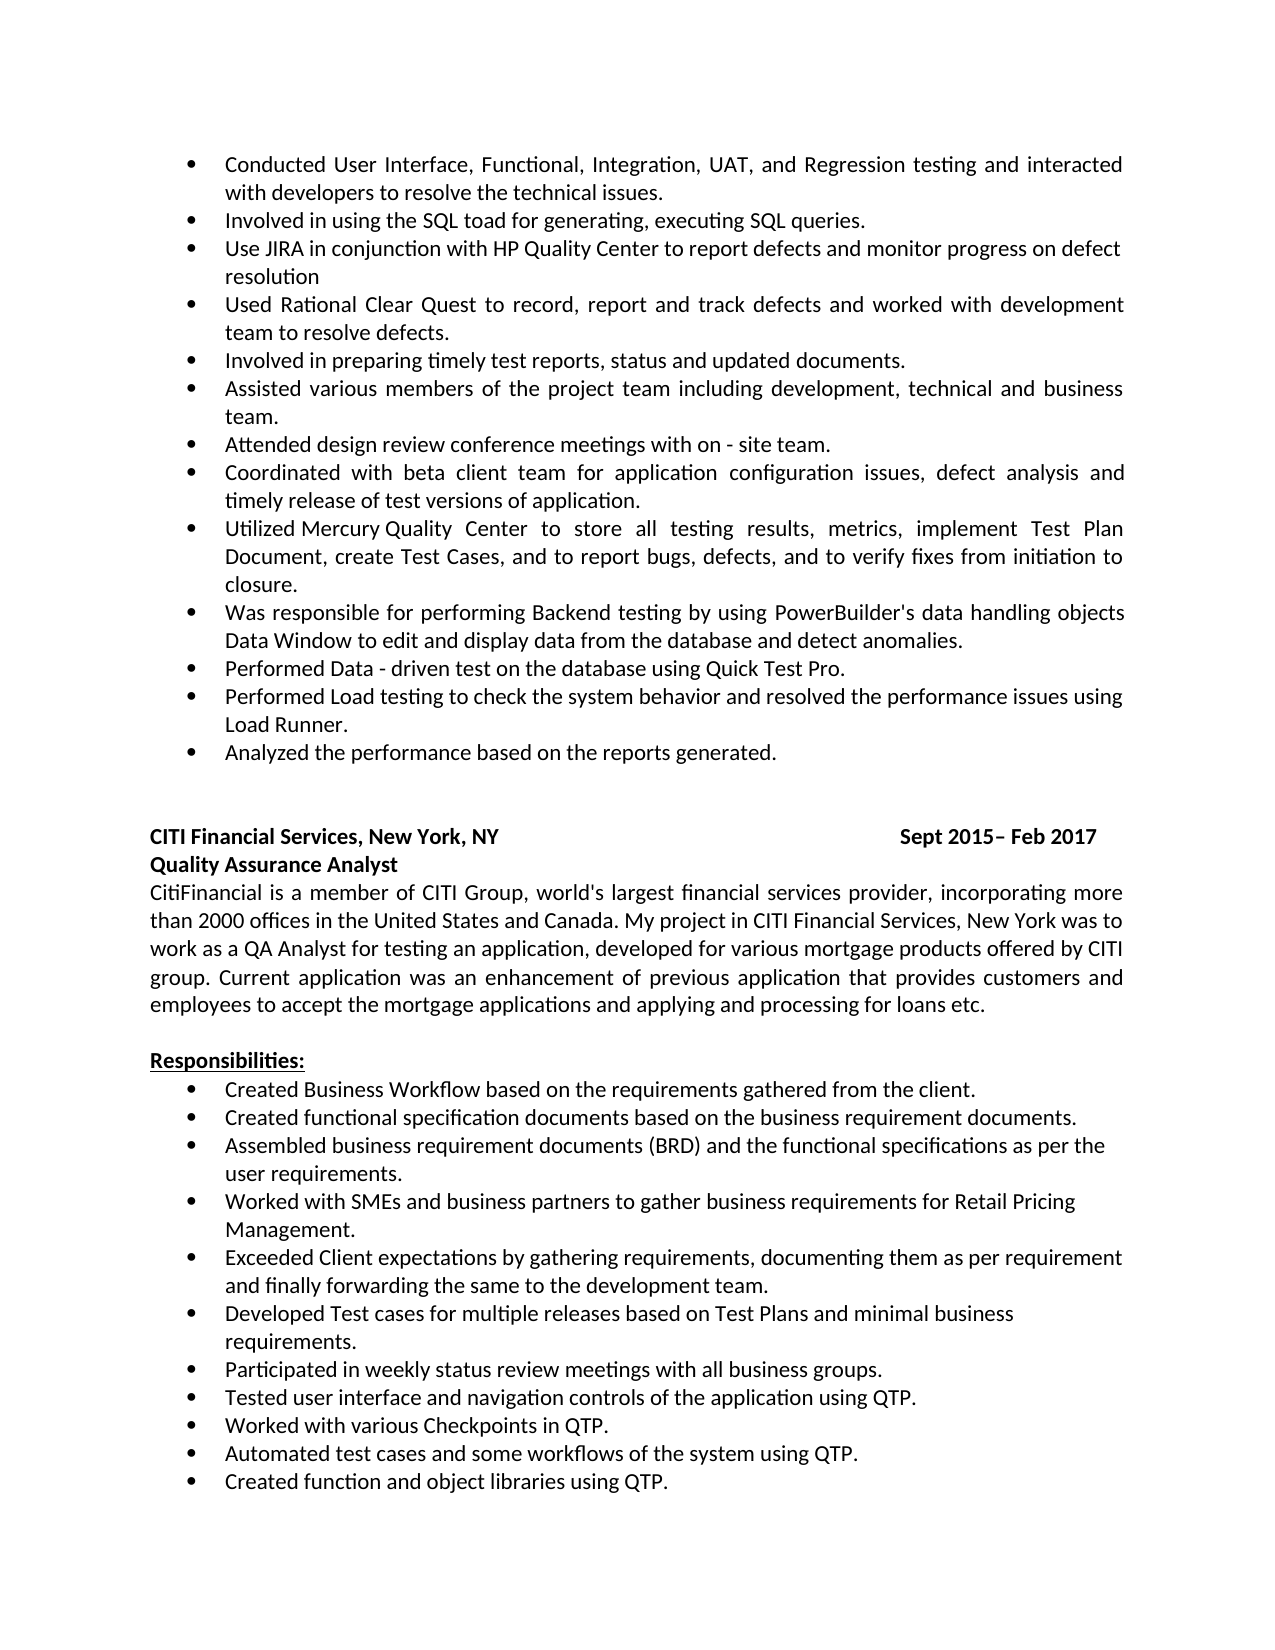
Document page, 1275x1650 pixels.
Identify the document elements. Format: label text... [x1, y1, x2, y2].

list Assisted various members of the project team including development, technical and business team. [187, 374, 1125, 430]
list Assembled business requirement documents (BRD) and the functional specifications as per the user requirements. [187, 1131, 1125, 1187]
list Tested user interface and navigation controls of the application using QTP. [187, 1383, 1125, 1411]
text Responsibilities: [150, 1047, 1125, 1075]
text CITI Financial Services, New York, NY Sept 2015– Feb 2017 [150, 822, 1125, 851]
list Involved in preparing timely test reports, status and updated documents. [187, 346, 1125, 374]
list Worked with various Checkpoints in QTP. [187, 1411, 1125, 1439]
list Attended design review conference meetings with on - site team. [187, 430, 1125, 458]
list Coordinated with beta client team for application configuration issues, defect analysis and timely release of test versions of application. [187, 458, 1125, 514]
list Exceeded Client expectations by gathering requirements, documenting them as per requirement and finally forwarding the same to the development team. [187, 1243, 1125, 1299]
list Performed Load testing to check the system behavior and resolved the performance issues using Load Runner. [187, 682, 1125, 738]
list Involved in using the SQL toad for generating, executing SQL queries. [187, 206, 1125, 234]
list Created function and object libraries using QTP. [187, 1467, 1125, 1495]
list Analyzed the performance based on the reports generated. [187, 738, 1125, 766]
list Used Rational Clear Quest to record, report and track defects and worked with development team to resolve defects. [187, 290, 1125, 346]
text Quality Assurance Analyst [150, 851, 1125, 878]
list Participated in weekly status review meetings with all business groups. [187, 1355, 1125, 1383]
list Created Business Workflow based on the requirements gathered from the client. [187, 1075, 1125, 1103]
list Utilized Mercury Quality Center to store all testing results, metrics, implement Test Plan Document, create Test Cases, and to report bugs, defects, and to verify fixes from initiation to closure. [187, 514, 1125, 598]
text CitiFinancial is a member of CITI Group, world's largest financial services provider, incorporating more than 2000 offices in the United States and Canada. My project in CITI Financial Services, New York was to work as a QA Analyst for testing an application, developed for various mortgage products offered by CITI group. Current application was an enhancement of previous application that provides customers and employees to accept the mortgage applications and applying and processing for loans etc. [150, 878, 1125, 1019]
list Created functional specification documents based on the business requirement documents. [187, 1103, 1125, 1131]
list Automated test cases and some workflows of the system using QTP. [187, 1439, 1125, 1467]
list Worked with SMEs and business partners to gather business requirements for Retail Pricing Management. [187, 1187, 1125, 1243]
list Conducted User Interface, Functional, Integration, UAT, and Regression testing and interacted with developers to resolve the technical issues. [187, 150, 1125, 206]
list Was responsible for performing Backend testing by using PowerBuilder's data handling objects Data Window to edit and display data from the database and detect anomalies. [187, 598, 1125, 654]
list Use JIRA in conjunction with HP Quality Center to report defects and monitor progress on defect resolution [187, 234, 1125, 290]
list Performed Data - driven test on the database using Quick Test Pro. [187, 654, 1125, 682]
list Developed Test cases for multiple releases based on Test Plans and minimal business requirements. [187, 1299, 1125, 1355]
